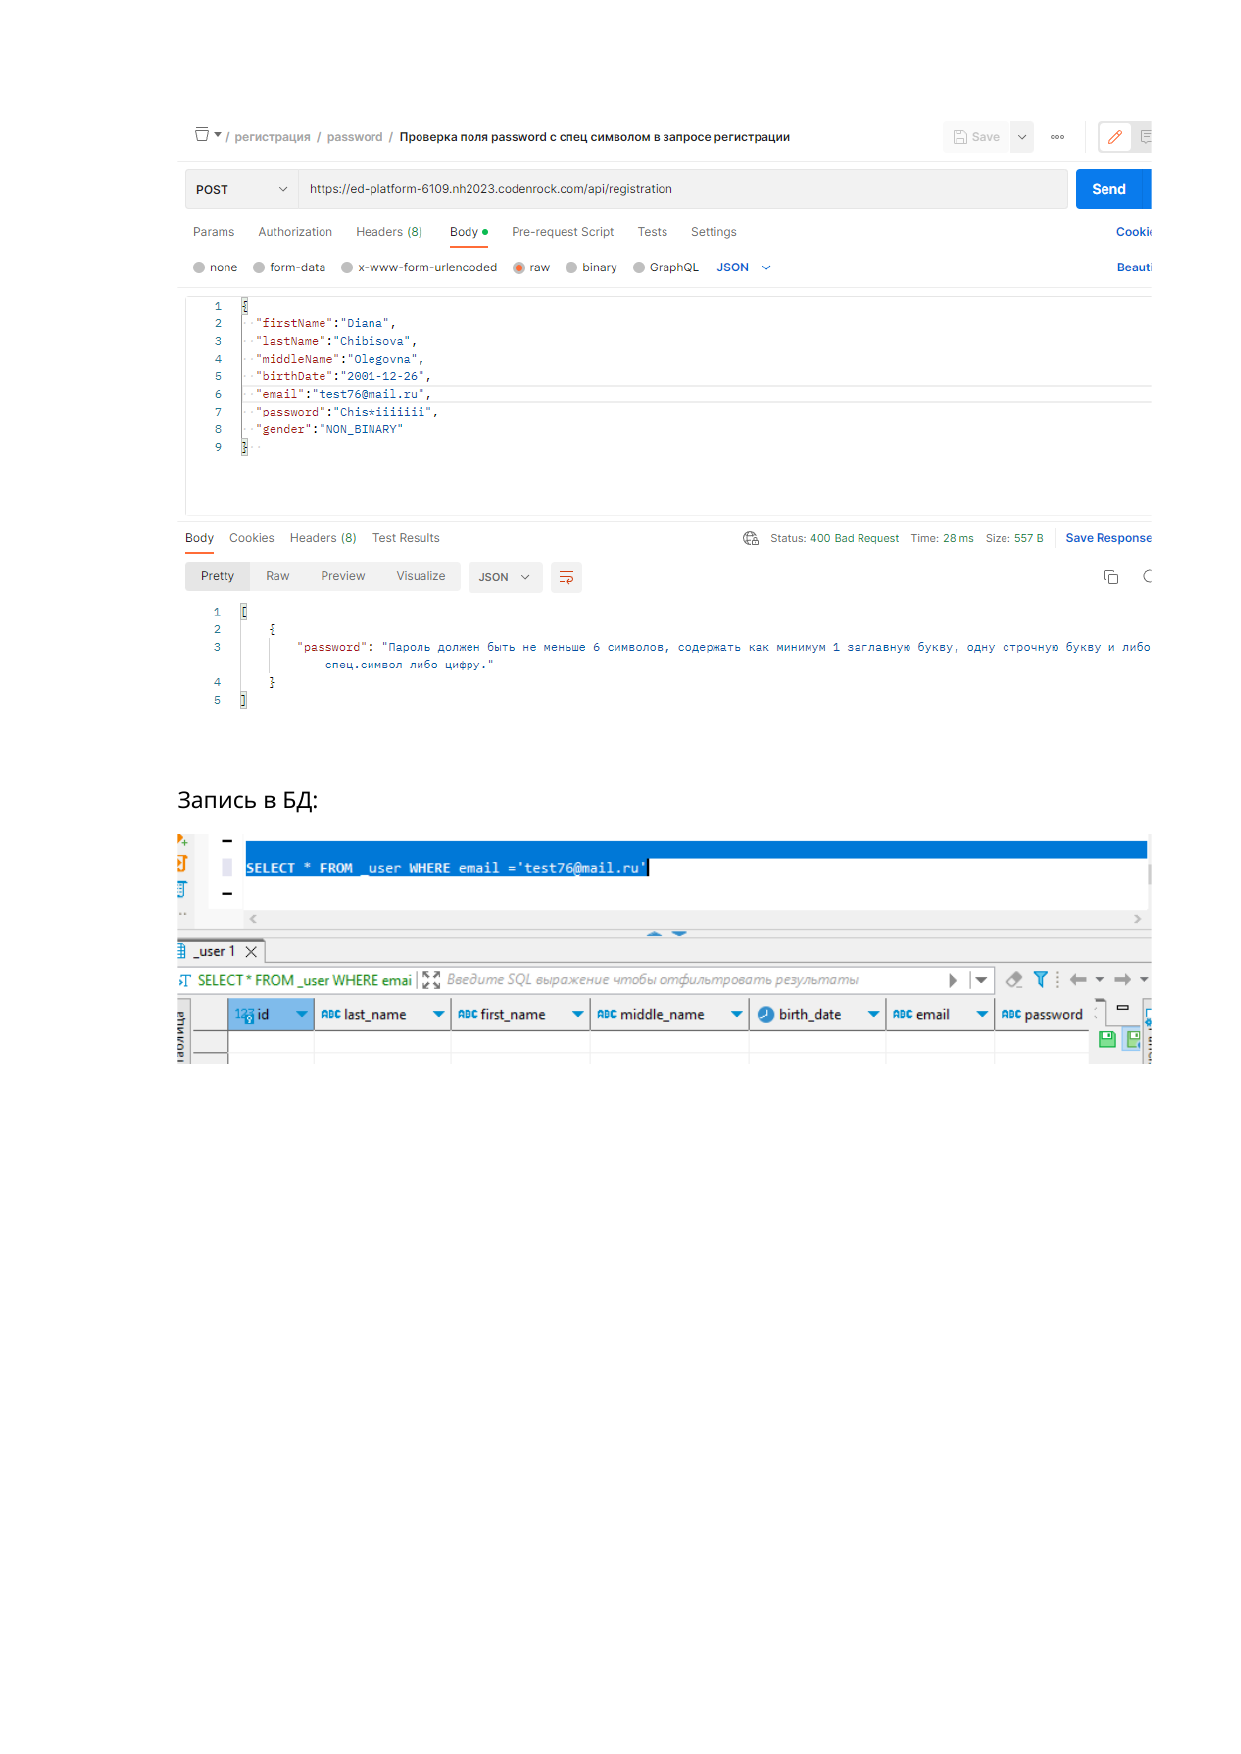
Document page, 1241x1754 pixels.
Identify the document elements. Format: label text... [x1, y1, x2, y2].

picture [177, 118, 1152, 715]
text Запись в БД: [177, 784, 1152, 815]
picture [177, 834, 1152, 1064]
